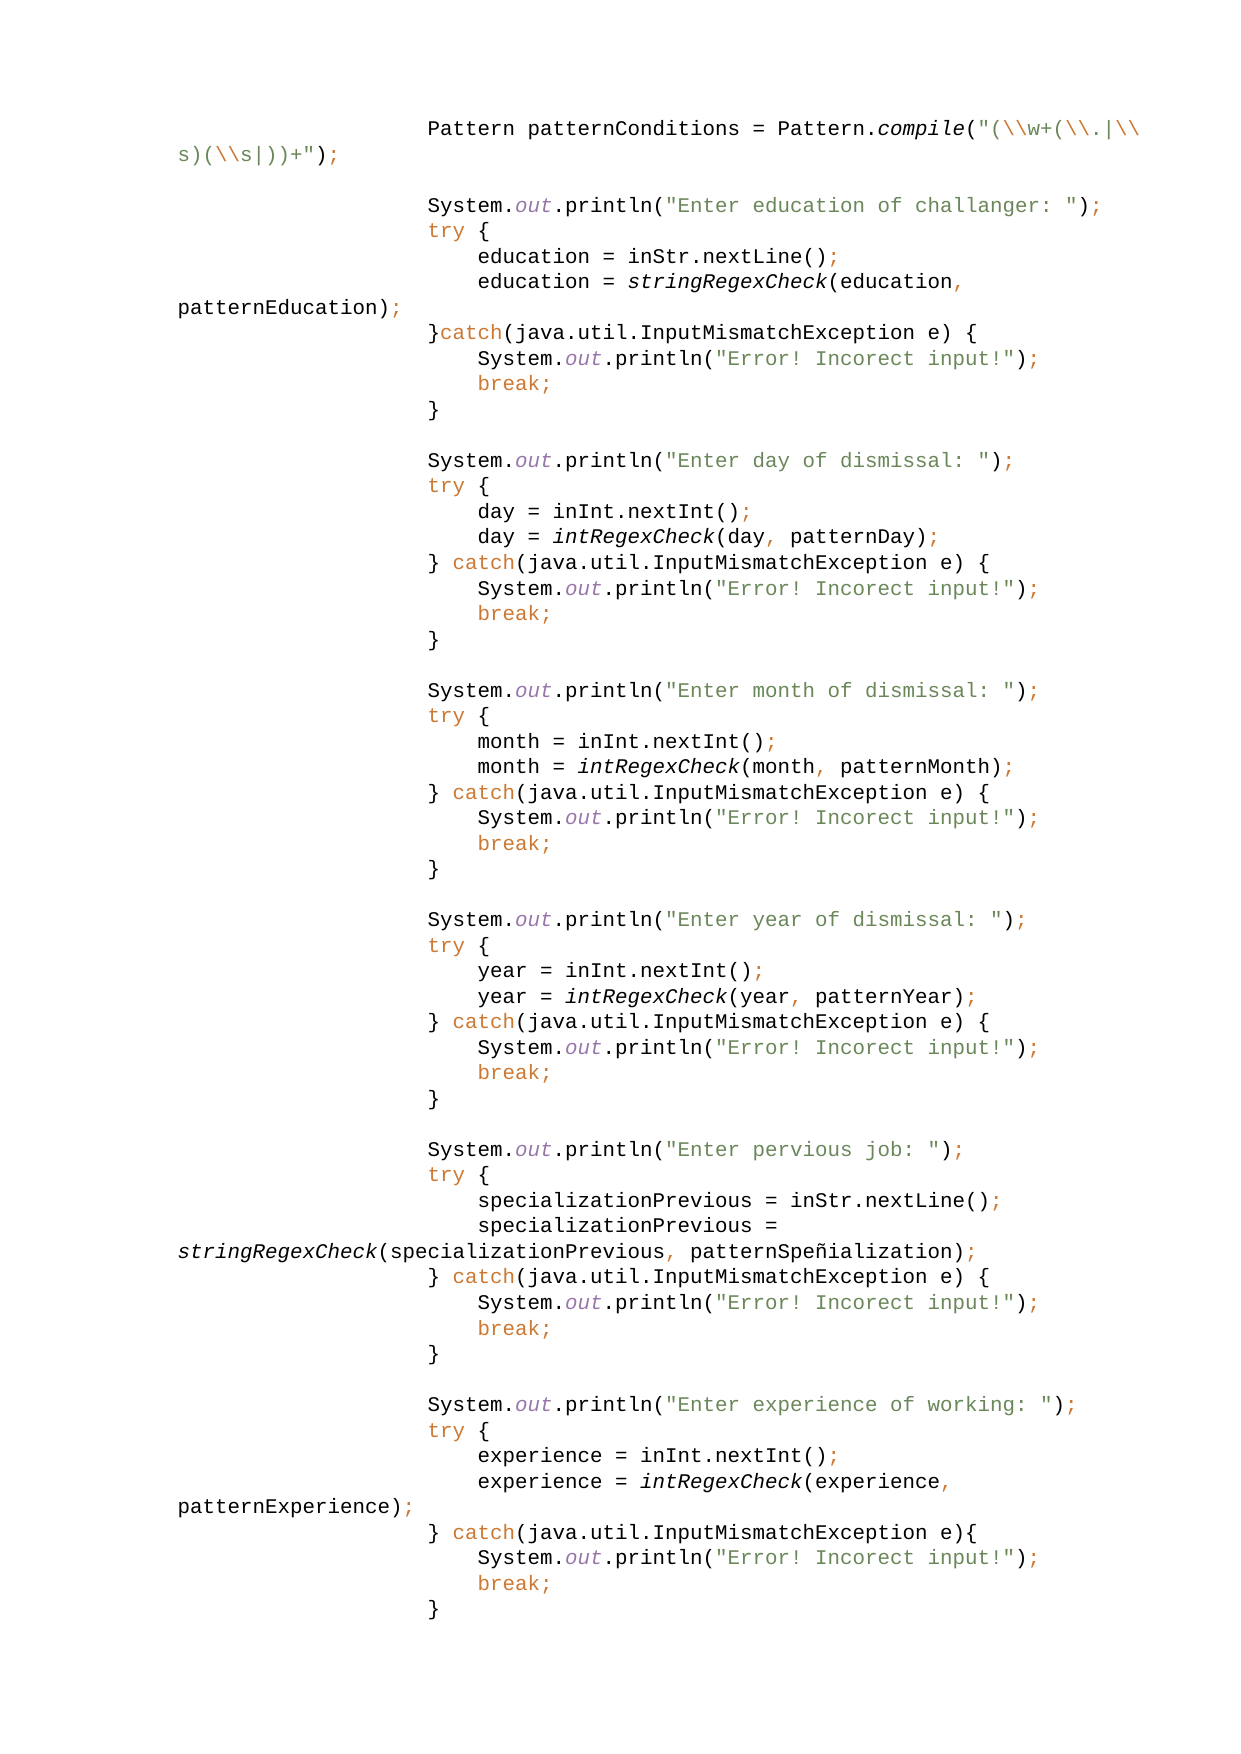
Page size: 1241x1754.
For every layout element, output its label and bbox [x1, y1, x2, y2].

text [177, 118, 1152, 1622]
